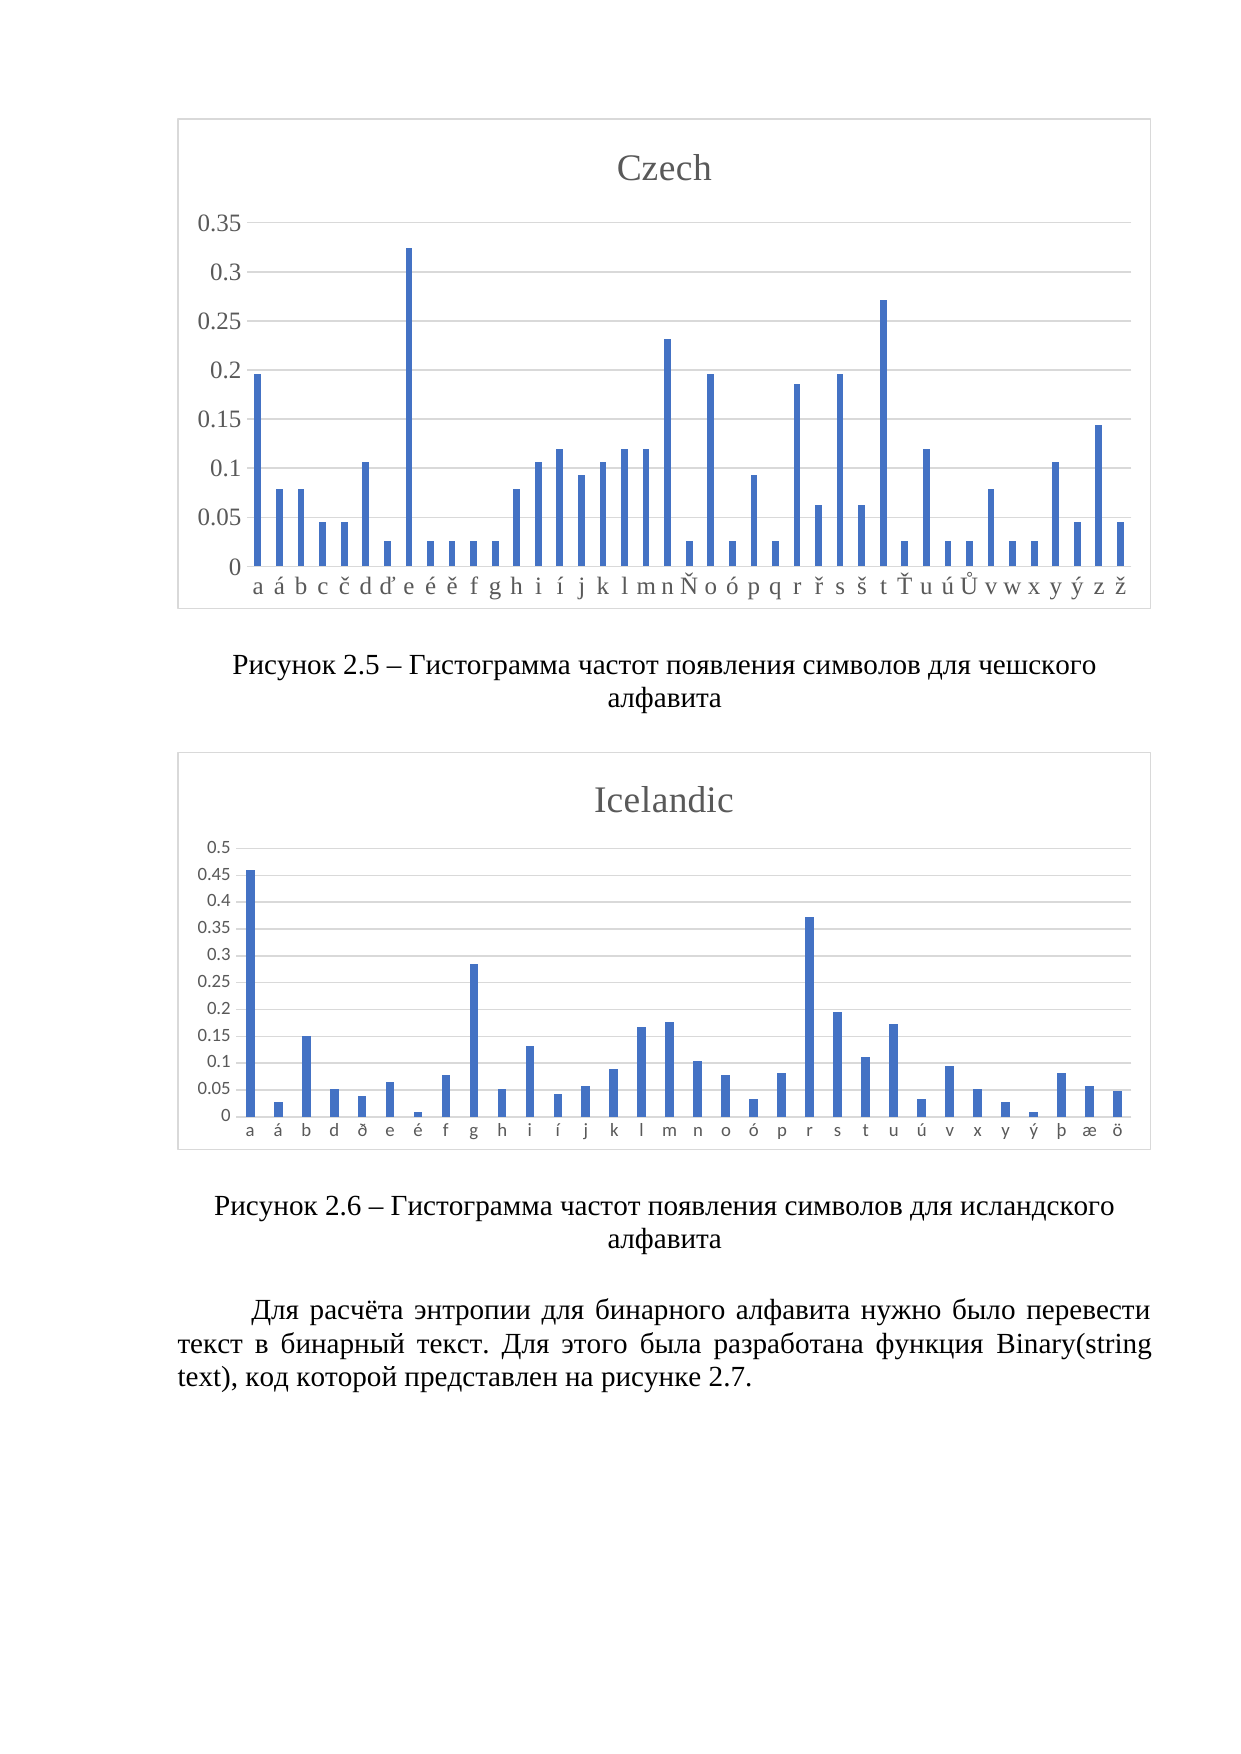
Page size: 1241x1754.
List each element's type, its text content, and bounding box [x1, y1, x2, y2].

text Для расчёта энтропии для бинарного алфавита нужно было перевести текст в бинарный текст. Для этого была разработана функция Binary(string text), код которой представлен на рисунке 2.7. [177, 1292, 1152, 1393]
text Рисунок 2.6 – Гистограмма частот появления символов для исландского алфавита [177, 1188, 1152, 1255]
text Рисунок 2.5 – Гистограмма частот появления символов для чешского алфавита [177, 647, 1152, 714]
